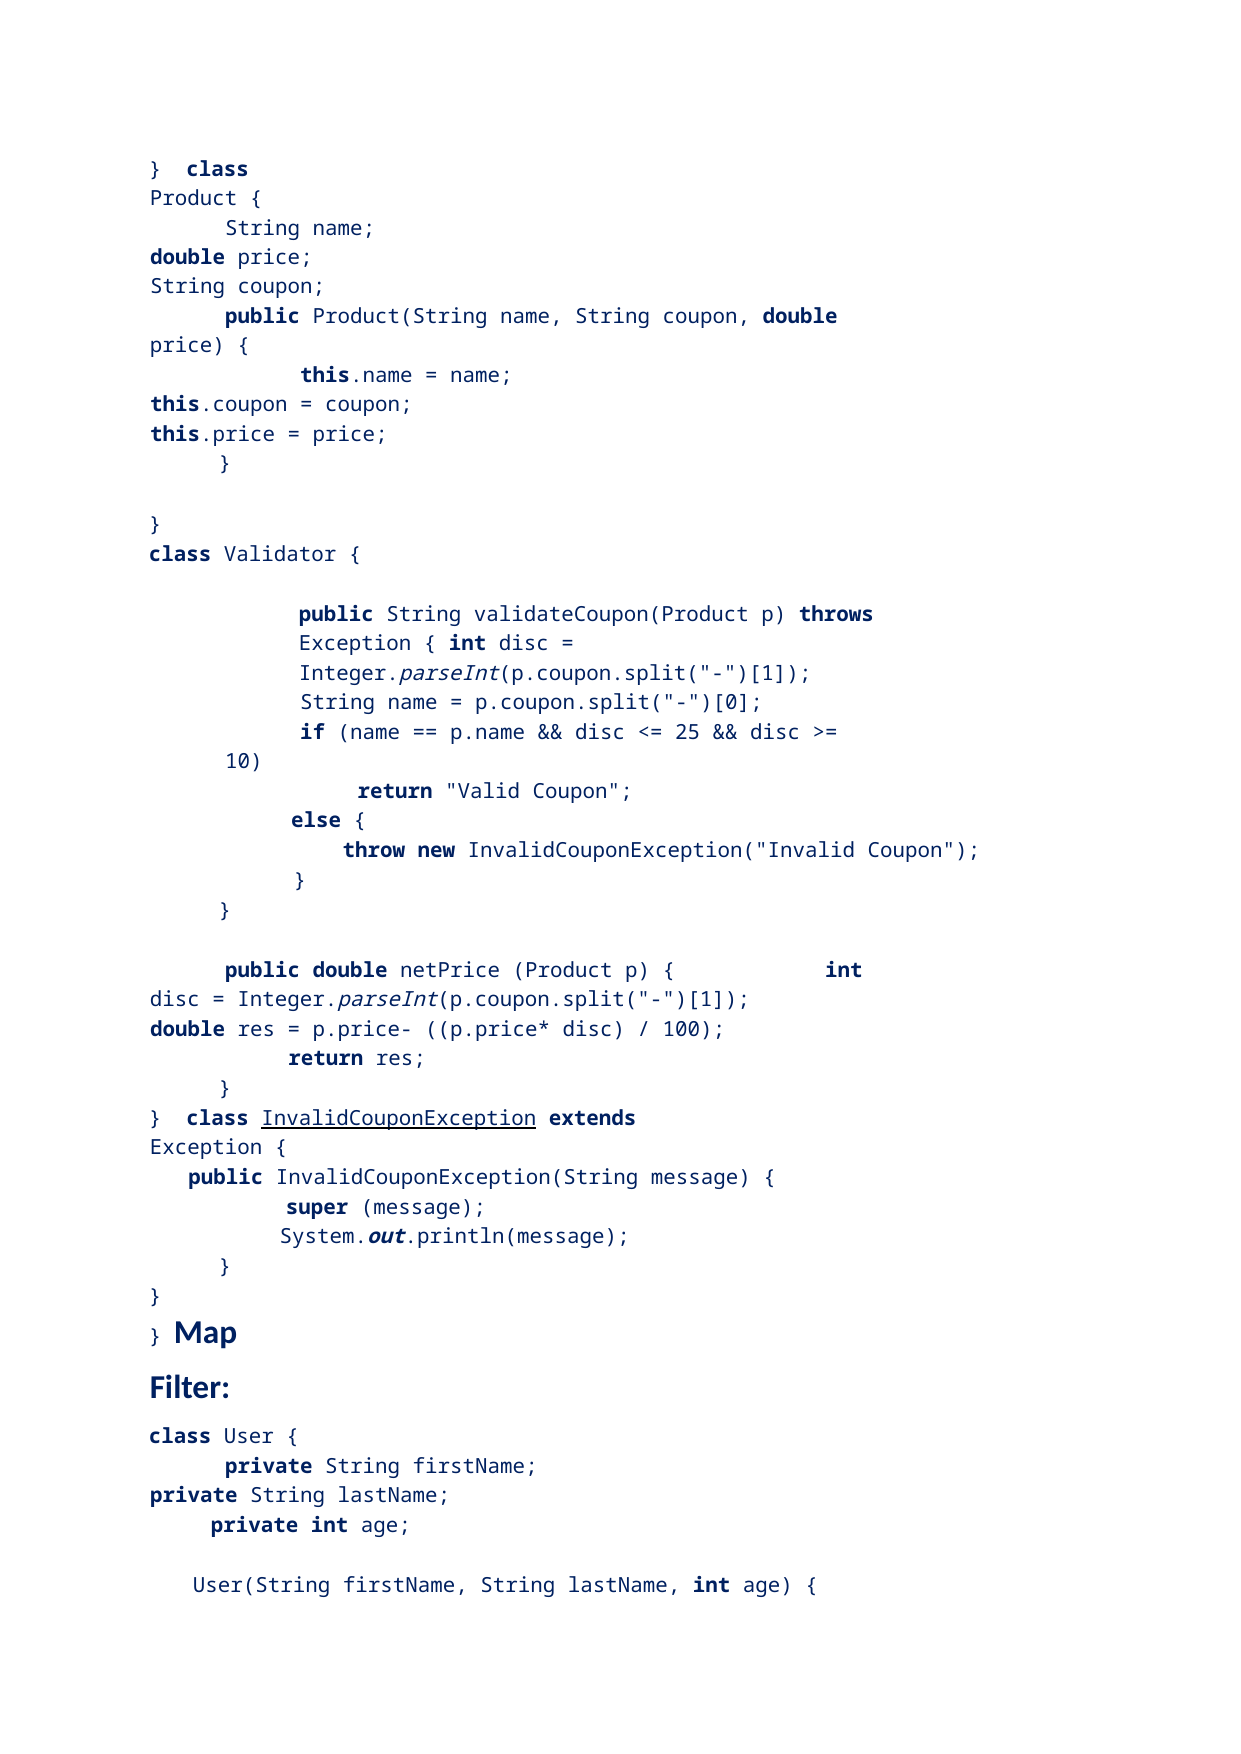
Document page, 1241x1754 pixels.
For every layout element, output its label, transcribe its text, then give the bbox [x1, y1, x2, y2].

text class Validator { [148, 539, 1089, 567]
text public String validateCoupon(Product p) throws Exception { int disc = Integer.parseInt(p.coupon.split("-")[1]); [148, 599, 935, 686]
text } Map Filter: [148, 1311, 302, 1407]
text } [148, 509, 173, 537]
text System.out.println(message); [148, 1221, 1089, 1250]
text } class Product { [148, 154, 322, 212]
text class User { [148, 1421, 1089, 1450]
text User(String firstName, String lastName, int age) { [148, 1571, 1089, 1599]
text public double netPrice (Product p) { int disc = Integer.parseInt(p.coupon.split("-")[1]); double res = p.price- ((p.price* disc) / 100); [148, 955, 896, 1042]
text public InvalidCouponException(String message) { [148, 1162, 1089, 1190]
text String name; double price; String coupon; [148, 213, 443, 300]
text } [148, 1251, 1089, 1280]
text } [148, 895, 1089, 923]
text } [148, 448, 1089, 477]
text public Product(String name, String coupon, double price) { [148, 301, 889, 359]
text } class InvalidCouponException extends Exception { [148, 1103, 700, 1161]
text String name = p.coupon.split("-")[0]; if (name == p.name && disc <= 25 && disc >= 10) [225, 687, 838, 774]
text } [148, 1281, 1089, 1309]
text throw new InvalidCouponException("Invalid Coupon"); [148, 835, 1089, 864]
text } [148, 1073, 1089, 1102]
text return res; [148, 1043, 1089, 1072]
text } [148, 865, 1089, 893]
text private int age; [148, 1510, 1089, 1539]
text private String firstName; private String lastName; [148, 1451, 603, 1509]
text return "Valid Coupon"; [148, 776, 1089, 804]
text this.name = name; this.coupon = coupon; this.price = price; [148, 360, 632, 447]
text else { [148, 806, 1089, 834]
text super (message); [148, 1192, 1089, 1220]
